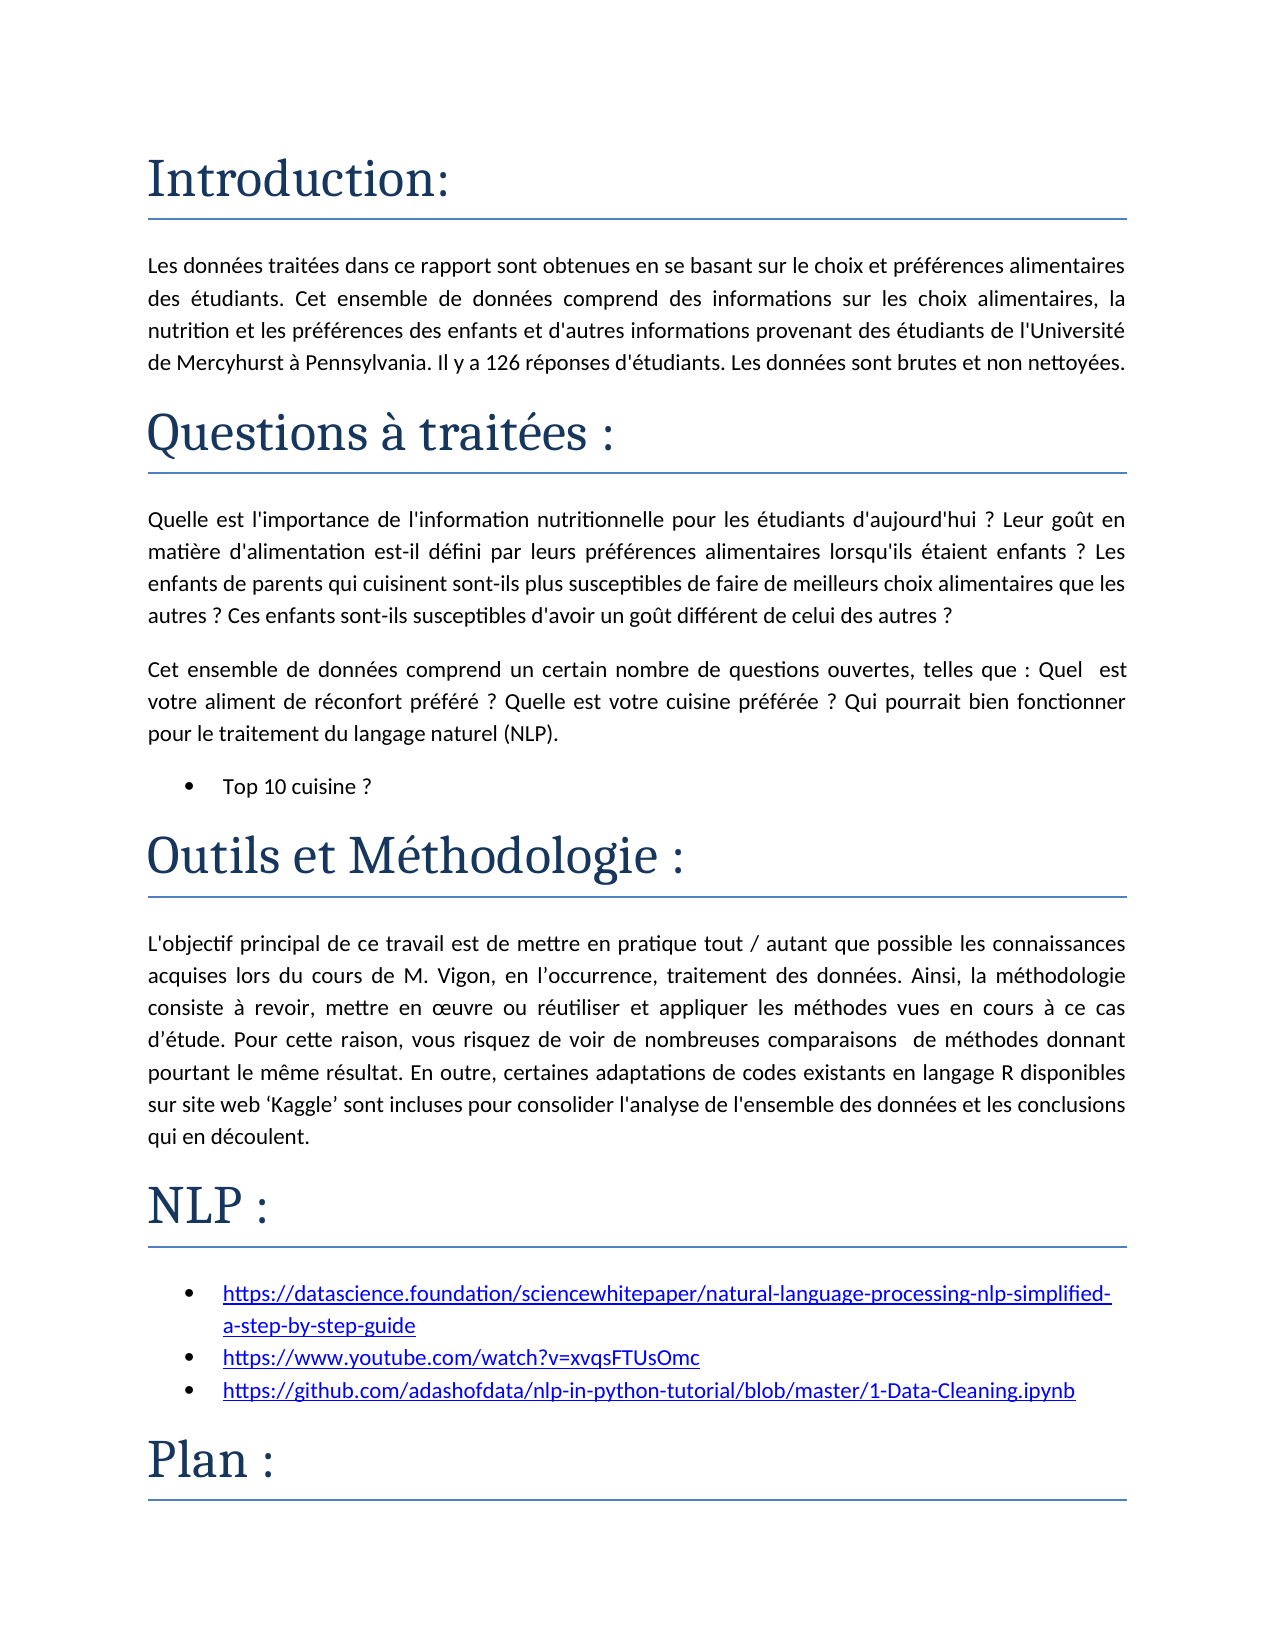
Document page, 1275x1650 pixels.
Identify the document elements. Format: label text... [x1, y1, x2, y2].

title Outils et Méthodologie : [148, 825, 1127, 896]
text L'objectif principal de ce travail est de mettre en pratique tout / autant que possible les connaissances acquises lors du cours de M. Vigon, en l’occurrence, traitement des données. Ainsi, la méthodologie consiste à revoir, mettre en œuvre ou réutiliser et appliquer les méthodes vues en cours à ce cas d’étude. Pour cette raison, vous risquez de voir de nombreuses comparaisons de méthodes donnant pourtant le même résultat. En outre, certaines adaptations de codes existants en langage R disponibles sur site web ‘Kaggle’ sont incluses pour consolider l'analyse de l'ensemble des données et les conclusions qui en découlent. [148, 929, 1127, 1150]
list https://www.youtube.com/watch?v=xvqsFTUsOmc [185, 1343, 1127, 1372]
list https://datascience.foundation/sciencewhitepaper/natural-language-processing-nlp-simplified-a-step-by-step-guide [185, 1279, 1127, 1339]
title Plan : [148, 1429, 1127, 1499]
text Cet ensemble de données comprend un certain nombre de questions ouvertes, telles que : Quel est votre aliment de réconfort préféré ? Quelle est votre cuisine préférée ? Qui pourrait bien fonctionner pour le traitement du langage naturel (NLP). [148, 655, 1127, 747]
title NLP : [148, 1175, 1127, 1246]
list https://github.com/adashofdata/nlp-in-python-tutorial/blob/master/1-Data-Cleaning.ipynb [185, 1376, 1127, 1404]
text Quelle est l'importance de l'information nutritionnelle pour les étudiants d'aujourd'hui ? Leur goût en matière d'alimentation est-il défini par leurs préférences alimentaires lorsqu'ils étaient enfants ? Les enfants de parents qui cuisinent sont-ils plus susceptibles de faire de meilleurs choix alimentaires que les autres ? Ces enfants sont-ils susceptibles d'avoir un goût différent de celui des autres ? [148, 505, 1127, 630]
title Questions à traitées : [148, 401, 1127, 472]
title Introduction: [148, 148, 1127, 218]
list Top 10 cuisine ? [185, 772, 1127, 800]
text Les données traitées dans ce rapport sont obtenues en se basant sur le choix et préférences alimentaires des étudiants. Cet ensemble de données comprend des informations sur les choix alimentaires, la nutrition et les préférences des enfants et d'autres informations provenant des étudiants de l'Université de Mercyhurst à Pennsylvania. Il y a 126 réponses d'étudiants. Les données sont brutes et non nettoyées. [148, 252, 1127, 376]
